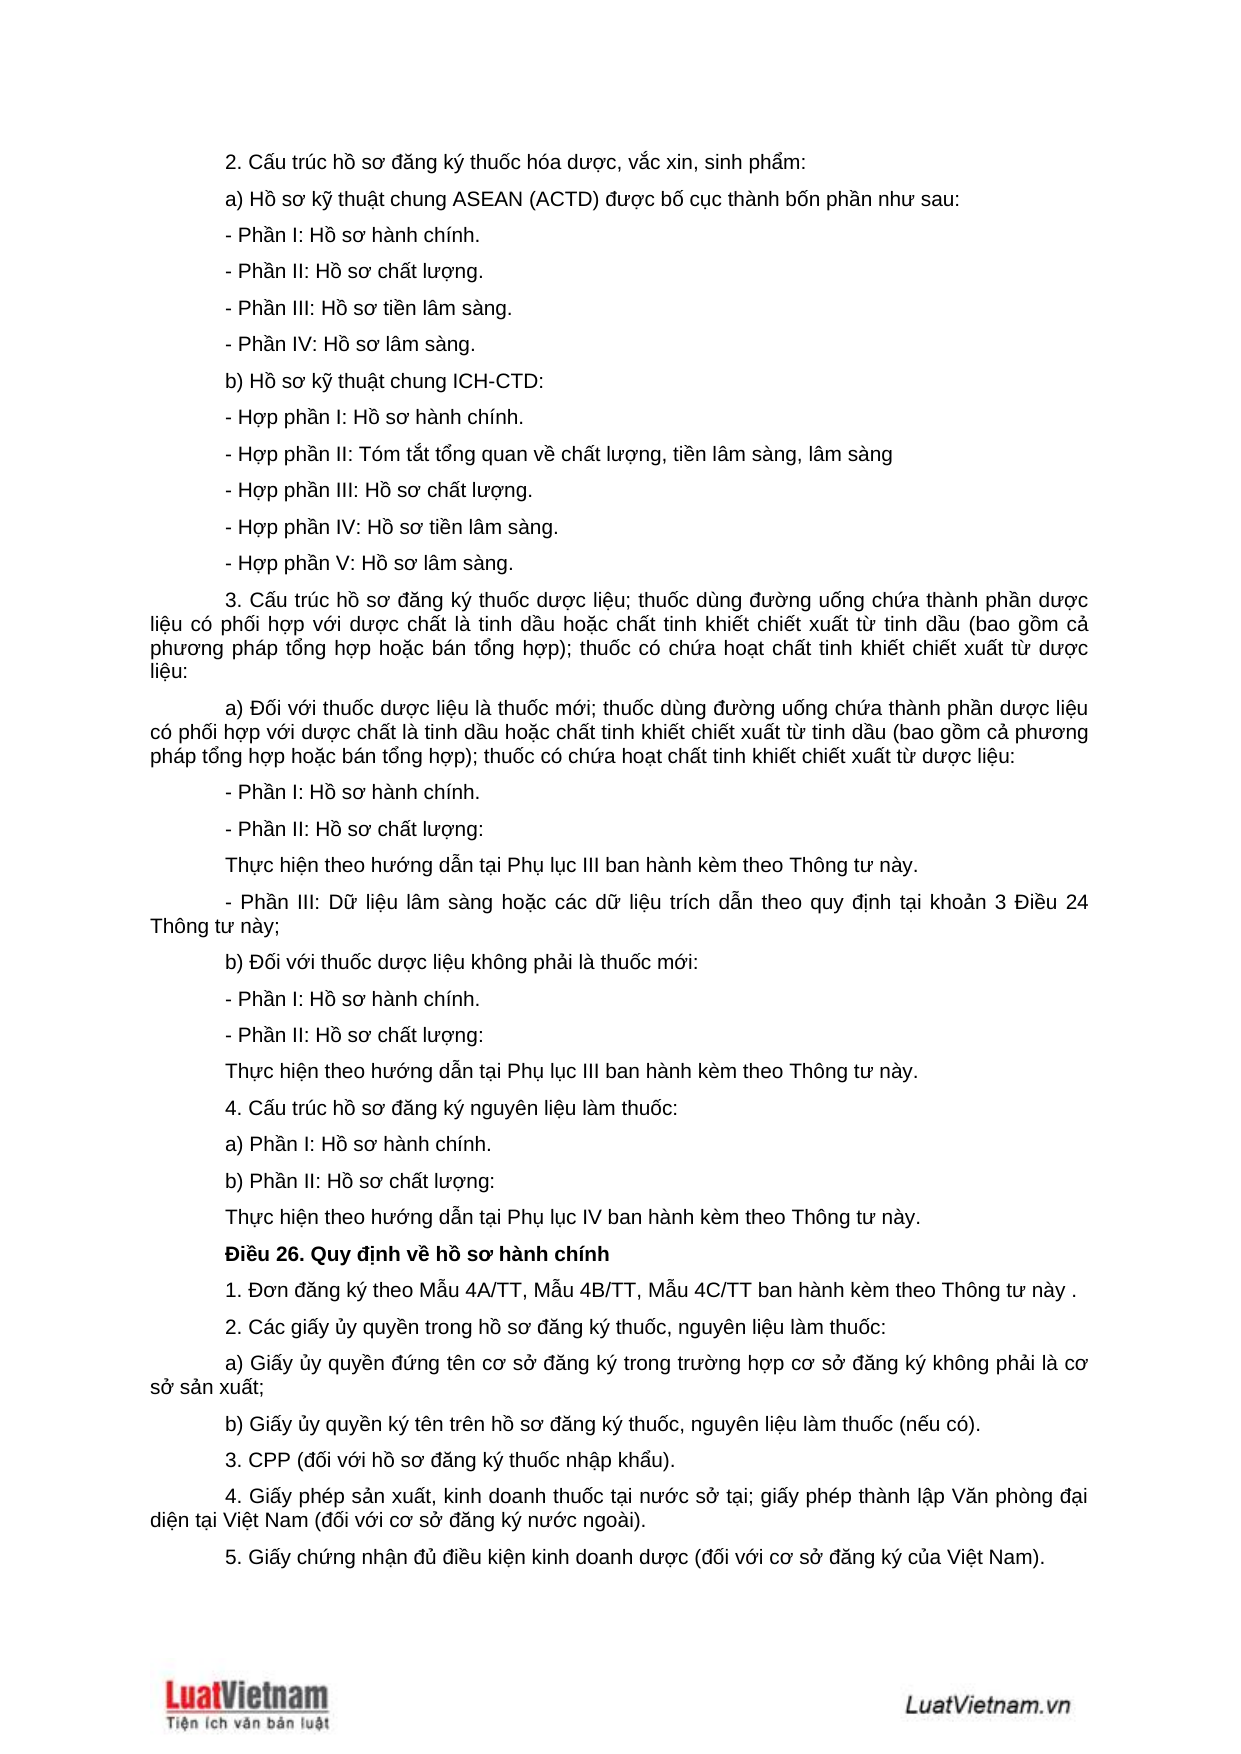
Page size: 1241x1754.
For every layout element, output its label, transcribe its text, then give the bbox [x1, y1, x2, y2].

text - Phần II: Hồ sơ chất lượng. [150, 259, 1090, 283]
text 3. Cấu trúc hồ sơ đăng ký thuốc dược liệu; thuốc dùng đường uống chứa thành phần dược liệu có phối hợp với dược chất là tinh dầu hoặc chất tinh khiết chiết xuất từ tinh dầu (bao gồm cả phương pháp tổng hợp hoặc bán tổng hợp); thuốc có chứa hoạt chất tinh khiết chiết xuất từ dược liệu: [150, 587, 1090, 683]
text 4. Giấy phép sản xuất, kinh doanh thuốc tại nước sở tại; giấy phép thành lập Văn phòng đại diện tại Việt Nam (đối với cơ sở đăng ký nước ngoài). [150, 1484, 1090, 1532]
text - Hợp phần IV: Hồ sơ tiền lâm sàng. [150, 514, 1090, 538]
text - Hợp phần V: Hồ sơ lâm sàng. [150, 551, 1090, 575]
text b) Giấy ủy quyền ký tên trên hồ sơ đăng ký thuốc, nguyên liệu làm thuốc (nếu có). [150, 1411, 1090, 1435]
text - Phần I: Hồ sơ hành chính. [150, 986, 1090, 1010]
text - Phần III: Dữ liệu lâm sàng hoặc các dữ liệu trích dẫn theo quy định tại khoản 3 Điều 24 Thông tư này; [150, 889, 1090, 937]
text - Phần I: Hồ sơ hành chính. [150, 780, 1090, 804]
text a) Hồ sơ kỹ thuật chung ASEAN (ACTD) được bố cục thành bốn phần như sau: [150, 186, 1090, 210]
text 1. Đơn đăng ký theo Mẫu 4A/TT, Mẫu 4B/TT, Mẫu 4C/TT ban hành kèm theo Thông tư này . [150, 1278, 1090, 1302]
text - Hợp phần I: Hồ sơ hành chính. [150, 405, 1090, 429]
text a) Phần I: Hồ sơ hành chính. [150, 1132, 1090, 1156]
text - Phần III: Hồ sơ tiền lâm sàng. [150, 296, 1090, 320]
text - Hợp phần III: Hồ sơ chất lượng. [150, 478, 1090, 502]
text Thực hiện theo hướng dẫn tại Phụ lục III ban hành kèm theo Thông tư này. [150, 853, 1090, 877]
text 2. Các giấy ủy quyền trong hồ sơ đăng ký thuốc, nguyên liệu làm thuốc: [150, 1314, 1090, 1338]
text b) Đối với thuốc dược liệu không phải là thuốc mới: [150, 950, 1090, 974]
text - Phần II: Hồ sơ chất lượng: [150, 1023, 1090, 1047]
text a) Đối với thuốc dược liệu là thuốc mới; thuốc dùng đường uống chứa thành phần dược liệu có phối hợp với dược chất là tinh dầu hoặc chất tinh khiết chiết xuất từ tinh dầu (bao gồm cả phương pháp tổng hợp hoặc bán tổng hợp); thuốc có chứa hoạt chất tinh khiết chiết xuất từ dược liệu: [150, 696, 1090, 768]
text - Phần II: Hồ sơ chất lượng: [150, 817, 1090, 841]
text - Phần I: Hồ sơ hành chính. [150, 223, 1090, 247]
text b) Hồ sơ kỹ thuật chung ICH-CTD: [150, 369, 1090, 393]
text Điều 26. Quy định về hồ sơ hành chính [150, 1242, 1090, 1266]
text 2. Cấu trúc hồ sơ đăng ký thuốc hóa dược, vắc xin, sinh phẩm: [150, 150, 1090, 174]
text - Phần IV: Hồ sơ lâm sàng. [150, 332, 1090, 356]
text 3. CPP (đối với hồ sơ đăng ký thuốc nhập khẩu). [150, 1448, 1090, 1472]
text - Hợp phần II: Tóm tắt tổng quan về chất lượng, tiền lâm sàng, lâm sàng [150, 442, 1090, 466]
text 5. Giấy chứng nhận đủ điều kiện kinh doanh dược (đối với cơ sở đăng ký của Việt Nam). [150, 1545, 1090, 1569]
text 4. Cấu trúc hồ sơ đăng ký nguyên liệu làm thuốc: [150, 1096, 1090, 1120]
text a) Giấy ủy quyền đứng tên cơ sở đăng ký trong trường hợp cơ sở đăng ký không phải là cơ sở sản xuất; [150, 1351, 1090, 1399]
text b) Phần II: Hồ sơ chất lượng: [150, 1169, 1090, 1193]
picture [150, 1658, 1090, 1754]
text Thực hiện theo hướng dẫn tại Phụ lục IV ban hành kèm theo Thông tư này. [150, 1205, 1090, 1229]
text Thực hiện theo hướng dẫn tại Phụ lục III ban hành kèm theo Thông tư này. [150, 1059, 1090, 1083]
